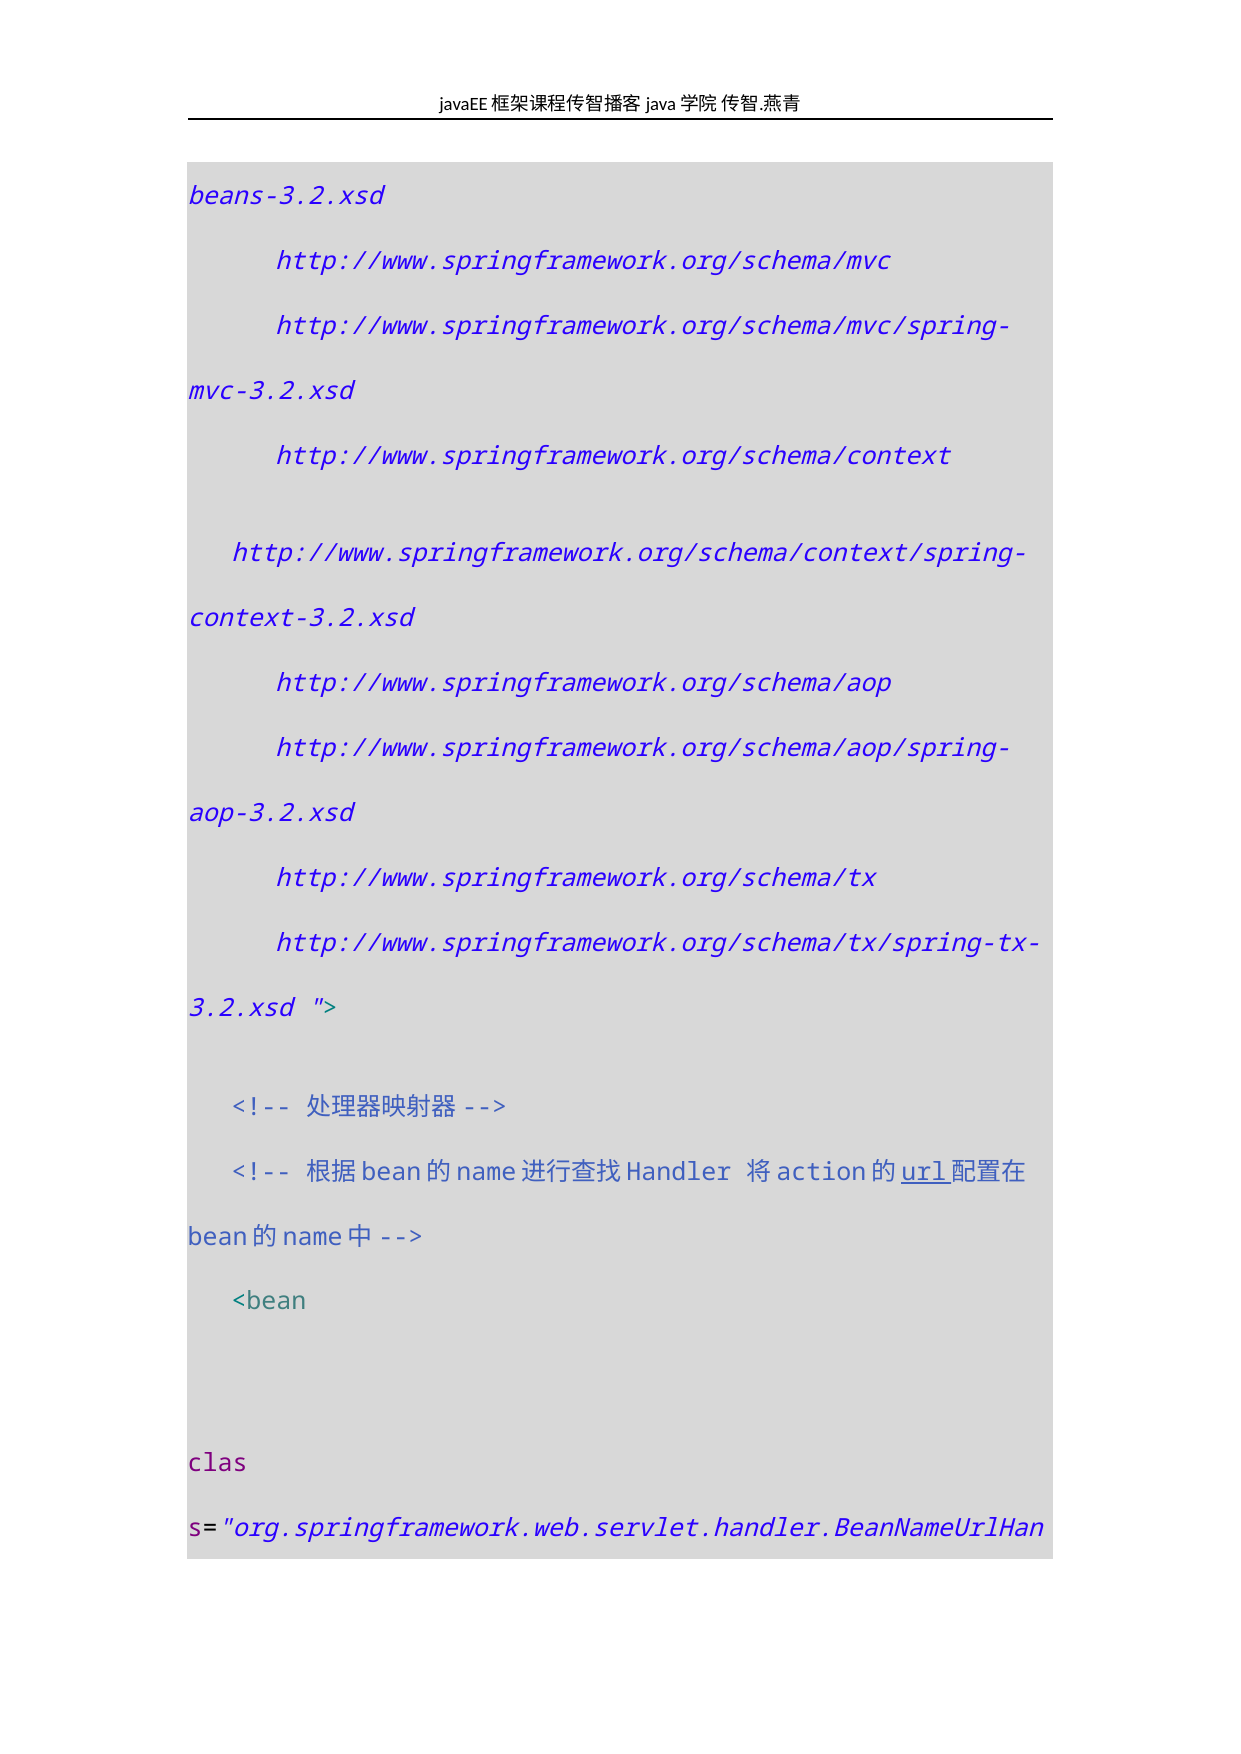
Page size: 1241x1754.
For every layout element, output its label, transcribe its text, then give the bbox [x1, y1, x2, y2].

text http://www.springframework.org/schema/aop/spring-aop-3.2.xsd [187, 714, 1053, 844]
text http://www.springframework.org/schema/context/spring-context-3.2.xsd [187, 487, 1053, 649]
text http://www.springframework.org/schema/tx/spring-tx-3.2.xsd "> [187, 909, 1053, 1039]
text http://www.springframework.org/schema/tx [187, 844, 1053, 909]
text http://www.springframework.org/schema/aop [187, 649, 1053, 714]
text <!-- 处理器映射器 --> [187, 1072, 1053, 1137]
text <bean [187, 1267, 1053, 1332]
text http://www.springframework.org/schema/mvc/spring-mvc-3.2.xsd [187, 292, 1053, 422]
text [187, 1332, 1053, 1559]
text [187, 162, 1053, 227]
text http://www.springframework.org/schema/context [187, 422, 1053, 487]
text <!-- 根据bean的name进行查找Handler 将action的url配置在bean的name中 --> [187, 1137, 1053, 1267]
text http://www.springframework.org/schema/mvc [187, 227, 1053, 292]
